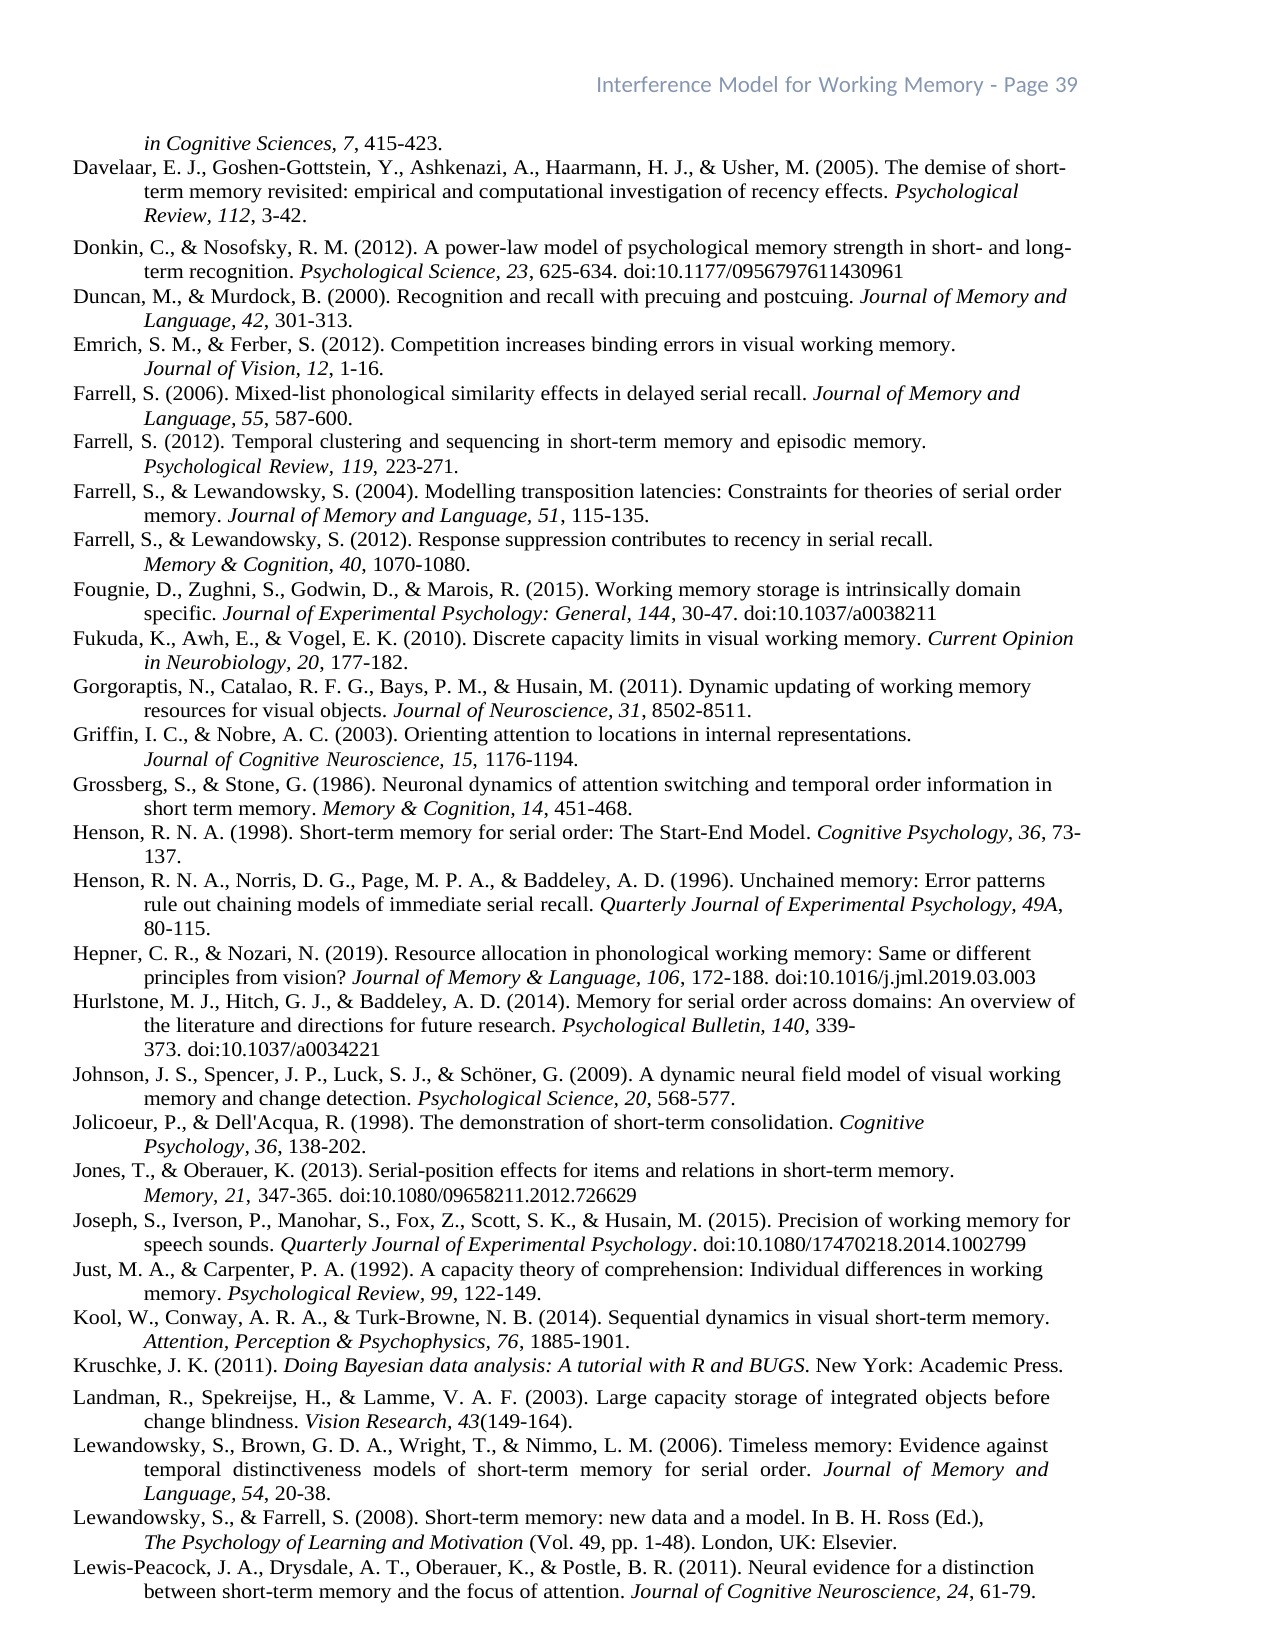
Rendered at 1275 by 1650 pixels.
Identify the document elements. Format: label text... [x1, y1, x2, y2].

text Kruschke, J. K. (2011). Doing Bayesian data analysis: A tutorial with R and BUGS. New York: Academic Press. [73, 1353, 1082, 1377]
text Joseph, S., Iverson, P., Manohar, S., Fox, Z., Scott, S. K., & Husain, M. (2015). Precision of working memory for speech sounds. Quarterly Journal of Experimental Psychology. doi:10.1080/17470218.2014.1002799 [73, 1208, 1082, 1256]
text Lewis‐Peacock, J. A., Drysdale, A. T., Oberauer, K., & Postle, B. R. (2011). Neural evidence for a distinction between short‐term memory and the focus of attention. Journal of Cognitive Neuroscience, 24, 61‐79. [73, 1555, 1082, 1603]
text Griffin, I. C., & Nobre, A. C. (2003). Orienting attention to locations in internal representations. [73, 722, 1096, 746]
text Farrell, S., & Lewandowsky, S. (2012). Response suppression contributes to recency in serial recall. [73, 527, 1096, 551]
text Kool, W., Conway, A. R. A., & Turk‐Browne, N. B. (2014). Sequential dynamics in visual short‐term memory. Attention, Perception & Psychophysics, 76, 1885‐1901. [73, 1305, 1082, 1353]
text Journal of Cognitive Neuroscience, 15, 1176‐1194. [143, 747, 1096, 771]
text Journal of Vision, 12, 1‐16. [143, 356, 1096, 380]
text Emrich, S. M., & Ferber, S. (2012). Competition increases binding errors in visual working memory. [73, 332, 1096, 356]
text Davelaar, E. J., Goshen‐Gottstein, Y., Ashkenazi, A., Haarmann, H. J., & Usher, M. (2005). The demise of short‐term memory revisited: empirical and computational investigation of recency effects. Psychological Review, 112, 3‐42. [73, 155, 1077, 227]
text Gorgoraptis, N., Catalao, R. F. G., Bays, P. M., & Husain, M. (2011). Dynamic updating of working memory resources for visual objects. Journal of Neuroscience, 31, 8502‐8511. [73, 674, 1082, 722]
text Lewandowsky, S., & Farrell, S. (2008). Short‐term memory: new data and a model. In B. H. Ross (Ed.), [73, 1505, 1096, 1529]
text Fougnie, D., Zughni, S., Godwin, D., & Marois, R. (2015). Working memory storage is intrinsically domain specific. Journal of Experimental Psychology: General, 144, 30‐47. doi:10.1037/a0038211 [73, 577, 1082, 625]
text Duncan, M., & Murdock, B. (2000). Recognition and recall with precuing and postcuing. Journal of Memory and Language, 42, 301‐313. [73, 283, 1082, 332]
text Donkin, C., & Nosofsky, R. M. (2012). A power‐law model of psychological memory strength in short‐ and long‐term recognition. Psychological Science, 23, 625‐634. doi:10.1177/0956797611430961 [73, 235, 1082, 283]
text 373. doi:10.1037/a0034221 [143, 1037, 1096, 1061]
text Henson, R. N. A. (1998). Short‐term memory for serial order: The Start‐End Model. Cognitive Psychology, 36, 73‐137. [73, 820, 1082, 868]
text Hurlstone, M. J., Hitch, G. J., & Baddeley, A. D. (2014). Memory for serial order across domains: An overview of the literature and directions for future research. Psychological Bulletin, 140, 339‐ [73, 989, 1082, 1037]
text Memory & Cognition, 40, 1070‐1080. [143, 552, 1096, 576]
text Grossberg, S., & Stone, G. (1986). Neuronal dynamics of attention switching and temporal order information in short term memory. Memory & Cognition, 14, 451‐468. [73, 772, 1082, 820]
text Farrell, S. (2006). Mixed‐list phonological similarity effects in delayed serial recall. Journal of Memory and Language, 55, 587‐600. [73, 381, 1082, 429]
text Johnson, J. S., Spencer, J. P., Luck, S. J., & Schöner, G. (2009). A dynamic neural field model of visual working memory and change detection. Psychological Science, 20, 568‐577. [73, 1062, 1082, 1110]
text Jolicoeur, P., & Dell'Acqua, R. (1998). The demonstration of short‐term consolidation. Cognitive Psychology, 36, 138‐202. [73, 1110, 1027, 1158]
text Psychological Review, 119, 223‐271. [143, 454, 1096, 478]
text Lewandowsky, S., Brown, G. D. A., Wright, T., & Nimmo, L. M. (2006). Timeless memory: Evidence against temporal distinctiveness models of short‐term memory for serial order. Journal of Memory and Language, 54, 20‐38. [73, 1433, 1048, 1505]
text Fukuda, K., Awh, E., & Vogel, E. K. (2010). Discrete capacity limits in visual working memory. Current Opinion in Neurobiology, 20, 177‐182. [73, 626, 1082, 674]
text The Psychology of Learning and Motivation (Vol. 49, pp. 1‐48). London, UK: Elsevier. [143, 1530, 1096, 1554]
text Just, M. A., & Carpenter, P. A. (1992). A capacity theory of comprehension: Individual differences in working memory. Psychological Review, 99, 122‐149. [73, 1256, 1082, 1304]
text Landman, R., Spekreijse, H., & Lamme, V. A. F. (2003). Large capacity storage of integrated objects before change blindness. Vision Research, 43(149‐164). [73, 1385, 1051, 1433]
text Farrell, S. (2012). Temporal clustering and sequencing in short‐term memory and episodic memory. [73, 429, 1096, 453]
text Memory, 21, 347‐365. doi:10.1080/09658211.2012.726629 [143, 1183, 1096, 1207]
text Henson, R. N. A., Norris, D. G., Page, M. P. A., & Baddeley, A. D. (1996). Unchained memory: Error patterns rule out chaining models of immediate serial recall. Quarterly Journal of Experimental Psychology, 49A, 80‐115. [73, 868, 1082, 940]
text Farrell, S., & Lewandowsky, S. (2004). Modelling transposition latencies: Constraints for theories of serial order memory. Journal of Memory and Language, 51, 115‐135. [73, 479, 1082, 527]
text Jones, T., & Oberauer, K. (2013). Serial‐position effects for items and relations in short‐term memory. [73, 1158, 1096, 1182]
text Hepner, C. R., & Nozari, N. (2019). Resource allocation in phonological working memory: Same or different principles from vision? Journal of Memory & Language, 106, 172‐188. doi:10.1016/j.jml.2019.03.003 [73, 941, 1082, 989]
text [73, 131, 1082, 155]
